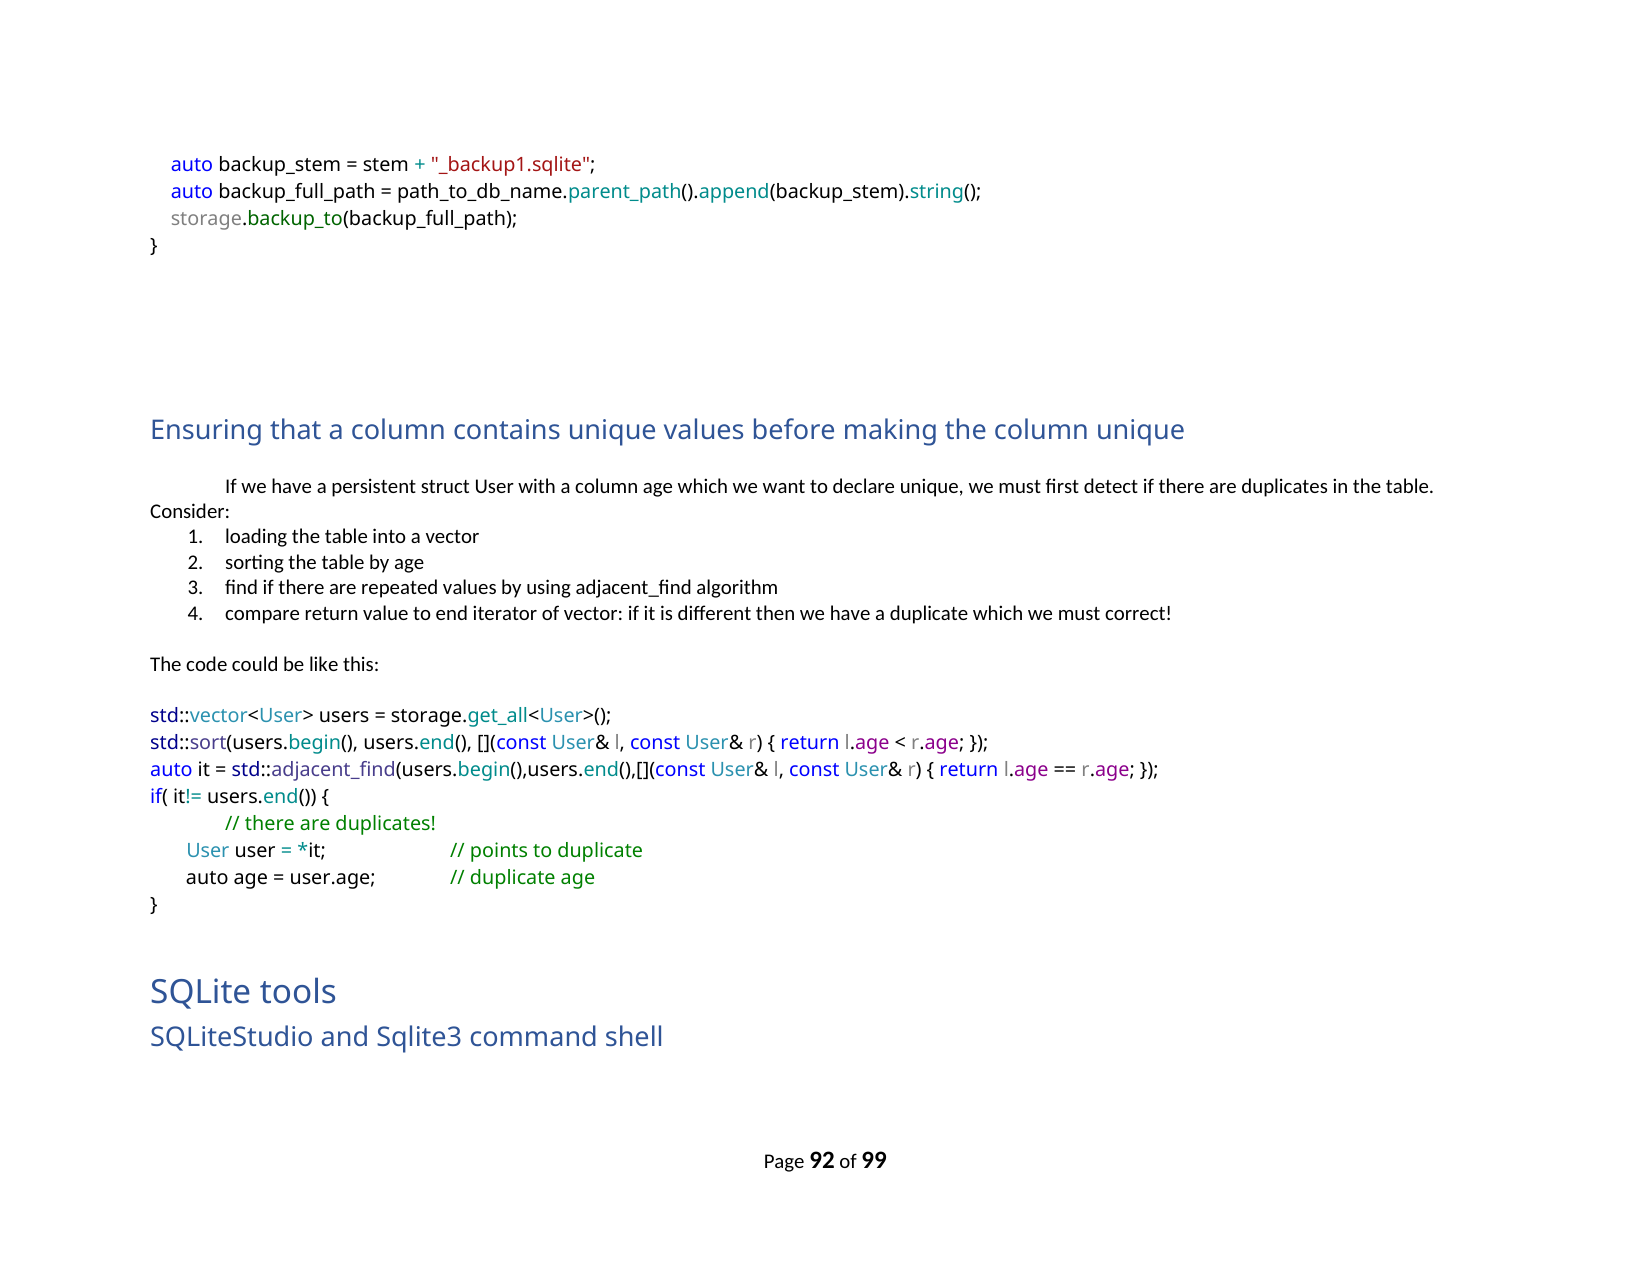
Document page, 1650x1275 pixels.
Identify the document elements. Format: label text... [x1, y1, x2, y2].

text The code could be like this: [150, 651, 1500, 676]
text storage.backup_to(backup_full_path); [150, 204, 1500, 231]
text } [150, 891, 1500, 917]
subtitle Ensuring that a column contains unique values before making the column unique [150, 411, 1500, 447]
text auto age = user.age; // duplicate age [150, 863, 1500, 891]
text auto backup_stem = stem + "_backup1.sqlite"; [150, 150, 1500, 177]
subtitle SQLite tools [150, 968, 1500, 1013]
list loading the table into a vector [187, 524, 1500, 549]
text auto it = std::adjacent_find(users.begin(),users.end(),[](const User& l, const User& r) { return l.age == r.age; }); [150, 756, 1500, 783]
text If we have a persistent struct User with a column age which we want to declare unique, we must first detect if there are duplicates in the table. Consider: [150, 473, 1500, 524]
list compare return value to end iterator of vector: if it is different then we have a duplicate which we must correct! [187, 600, 1500, 625]
text auto backup_full_path = path_to_db_name.parent_path().append(backup_stem).string(); [150, 177, 1500, 204]
text // there are duplicates! [150, 809, 1500, 837]
list sorting the table by age [187, 549, 1500, 574]
text std::vector<User> users = storage.get_all<User>(); [150, 702, 1500, 729]
text User user = *it; // points to duplicate [150, 837, 1500, 863]
text if( it!= users.end()) { [150, 783, 1500, 809]
list find if there are repeated values by using adjacent_find algorithm [187, 574, 1500, 600]
subtitle SQLiteStudio and Sqlite3 command shell [150, 1017, 1500, 1054]
text } [150, 231, 1500, 258]
text std::sort(users.begin(), users.end(), [](const User& l, const User& r) { return l.age < r.age; }); [150, 729, 1500, 756]
